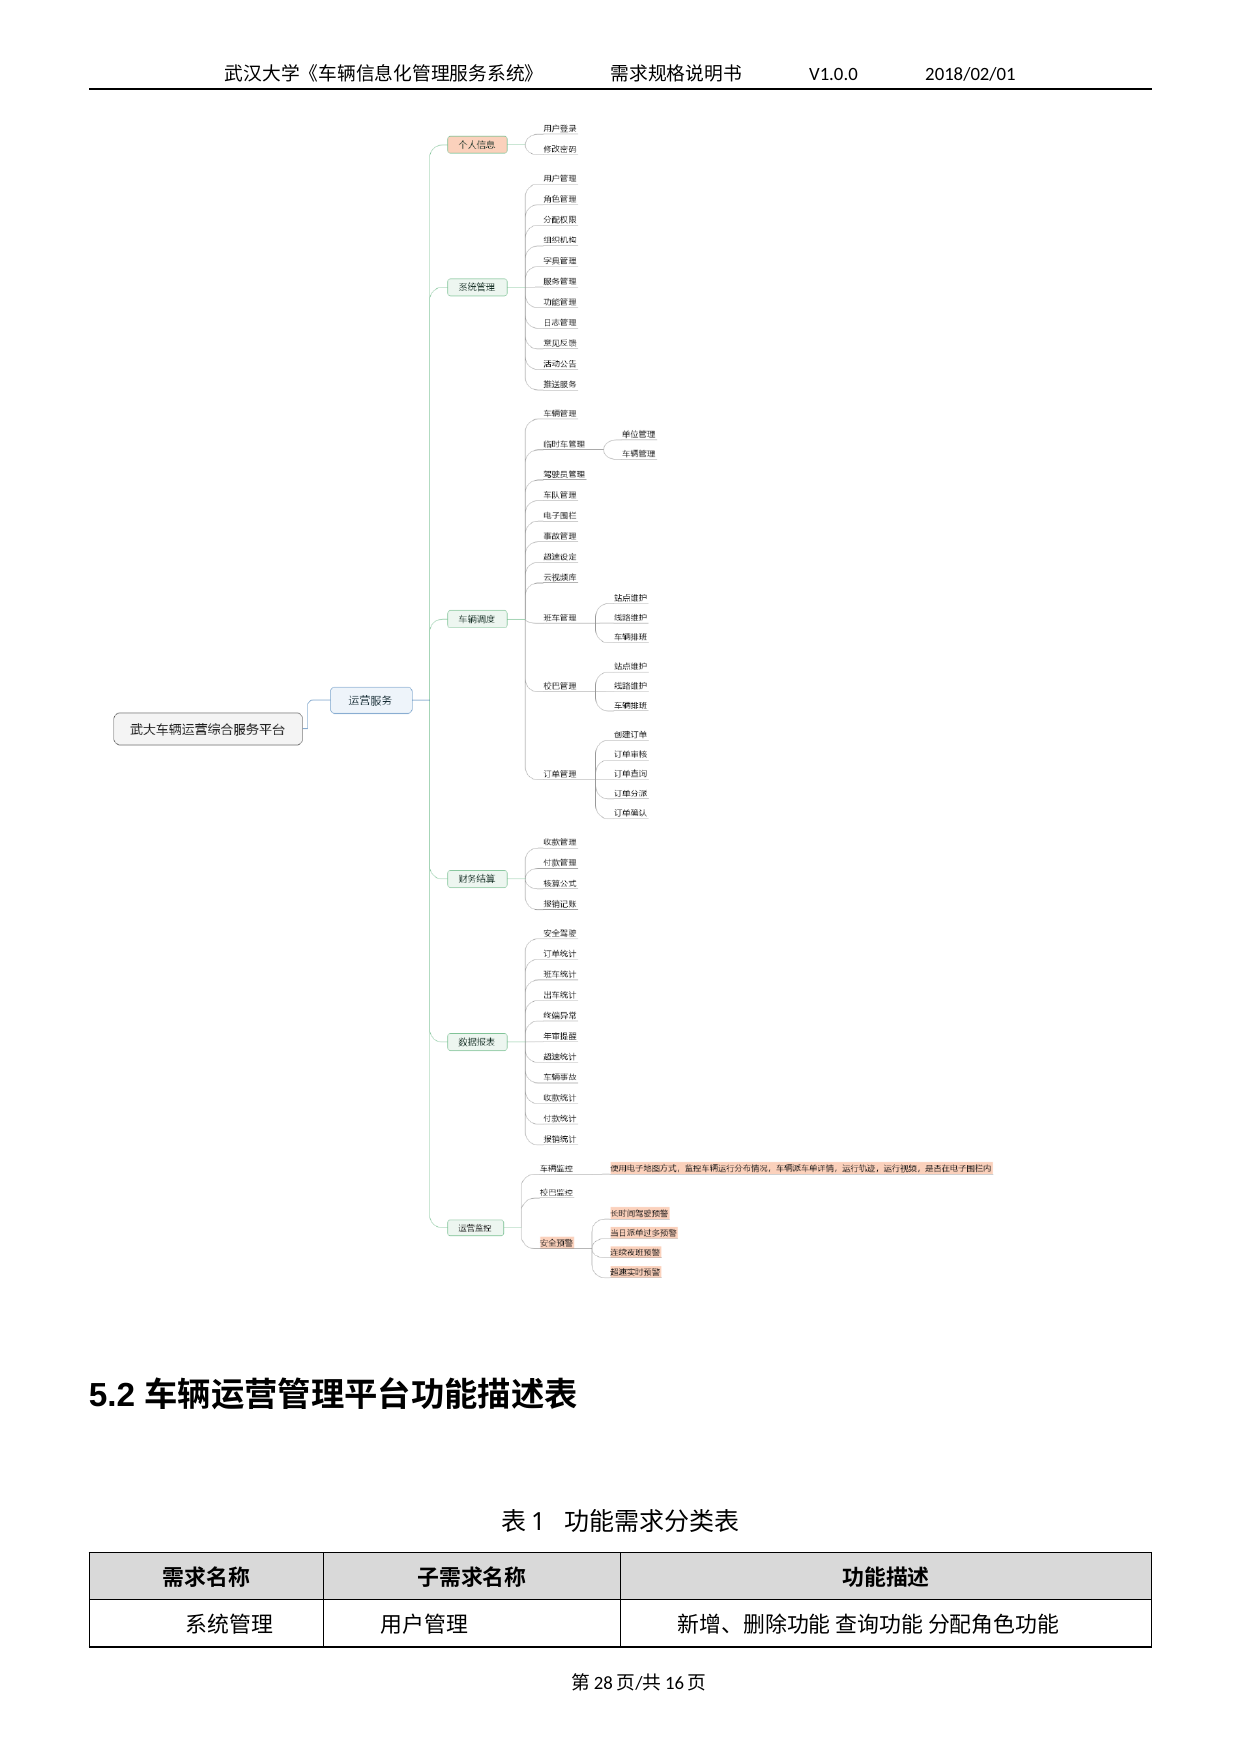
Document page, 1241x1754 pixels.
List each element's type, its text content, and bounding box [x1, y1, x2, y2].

table_cell 系统管理 [90, 1600, 323, 1646]
text 表1 功能需求分类表 [89, 1487, 1152, 1552]
table_cell 新增、删除功能 查询功能 分配角色功能 [621, 1600, 1151, 1646]
table_header 功能描述 [621, 1553, 1151, 1599]
table_header 子需求名称 [324, 1553, 620, 1599]
table_cell 用户管理 [324, 1600, 620, 1646]
subtitle 5.2 车辆运营管理平台功能描述表 [89, 1360, 1152, 1425]
table_header 需求名称 [90, 1553, 323, 1599]
picture [88, 97, 1018, 1303]
